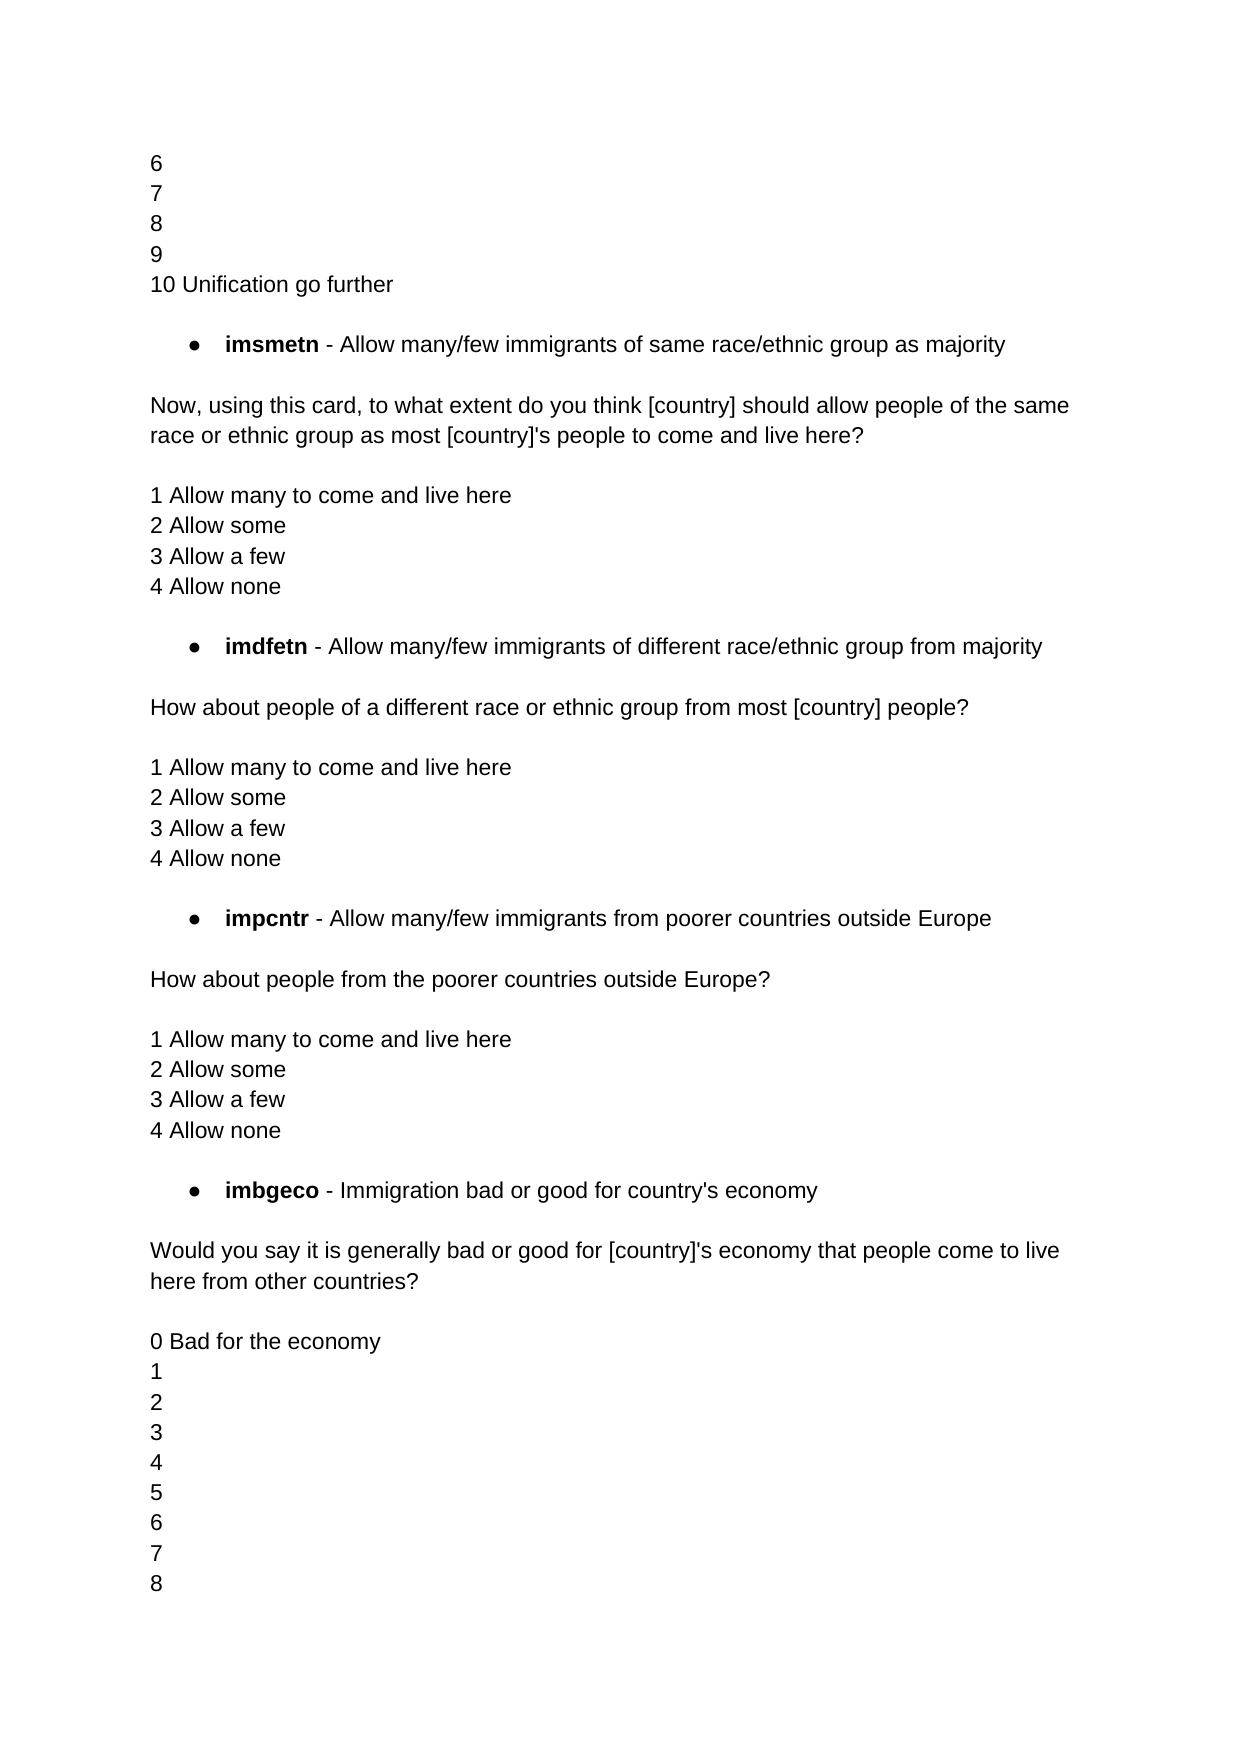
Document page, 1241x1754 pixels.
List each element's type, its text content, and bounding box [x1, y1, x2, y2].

text 1 [150, 1358, 1090, 1385]
text Now, using this card, to what extent do you think [country] should allow people of the same race or ethnic group as most [country]'s people to come and live here? [150, 392, 1090, 448]
list imbgeco - Immigration bad or good for country's economy [187, 1177, 1090, 1203]
text Would you say it is generally bad or good for [country]'s economy that people come to live here from other countries? [150, 1237, 1090, 1294]
text 3 Allow a few [150, 543, 1090, 569]
text 6 [150, 1509, 1090, 1536]
text How about people from the poorer countries outside Europe? [150, 966, 1090, 992]
text 7 [150, 1539, 1090, 1566]
text 4 Allow none [150, 845, 1090, 871]
text 2 [150, 1388, 1090, 1415]
text 10 Unification go further [150, 271, 1090, 297]
list imsmetn - Allow many/few immigrants of same race/ethnic group as majority [187, 331, 1090, 358]
text 8 [150, 210, 1090, 237]
text How about people of a different race or ethnic group from most [country] people? [150, 694, 1090, 720]
text 4 [150, 1449, 1090, 1475]
list impcntr - Allow many/few immigrants from poorer countries outside Europe [187, 905, 1090, 932]
text 1 Allow many to come and live here [150, 1026, 1090, 1052]
list imdfetn - Allow many/few immigrants of different race/ethnic group from majority [187, 633, 1090, 660]
text 3 Allow a few [150, 1086, 1090, 1113]
text 2 Allow some [150, 784, 1090, 811]
text 1 Allow many to come and live here [150, 482, 1090, 509]
text 3 Allow a few [150, 814, 1090, 841]
text 3 [150, 1419, 1090, 1445]
text 4 Allow none [150, 573, 1090, 599]
text 5 [150, 1479, 1090, 1506]
text 1 Allow many to come and live here [150, 754, 1090, 781]
text 2 Allow some [150, 512, 1090, 539]
text 2 Allow some [150, 1056, 1090, 1083]
text 6 [150, 150, 1090, 176]
text 9 [150, 241, 1090, 267]
text 8 [150, 1570, 1090, 1596]
text 4 Allow none [150, 1117, 1090, 1143]
text 0 Bad for the economy [150, 1328, 1090, 1354]
text 7 [150, 180, 1090, 207]
